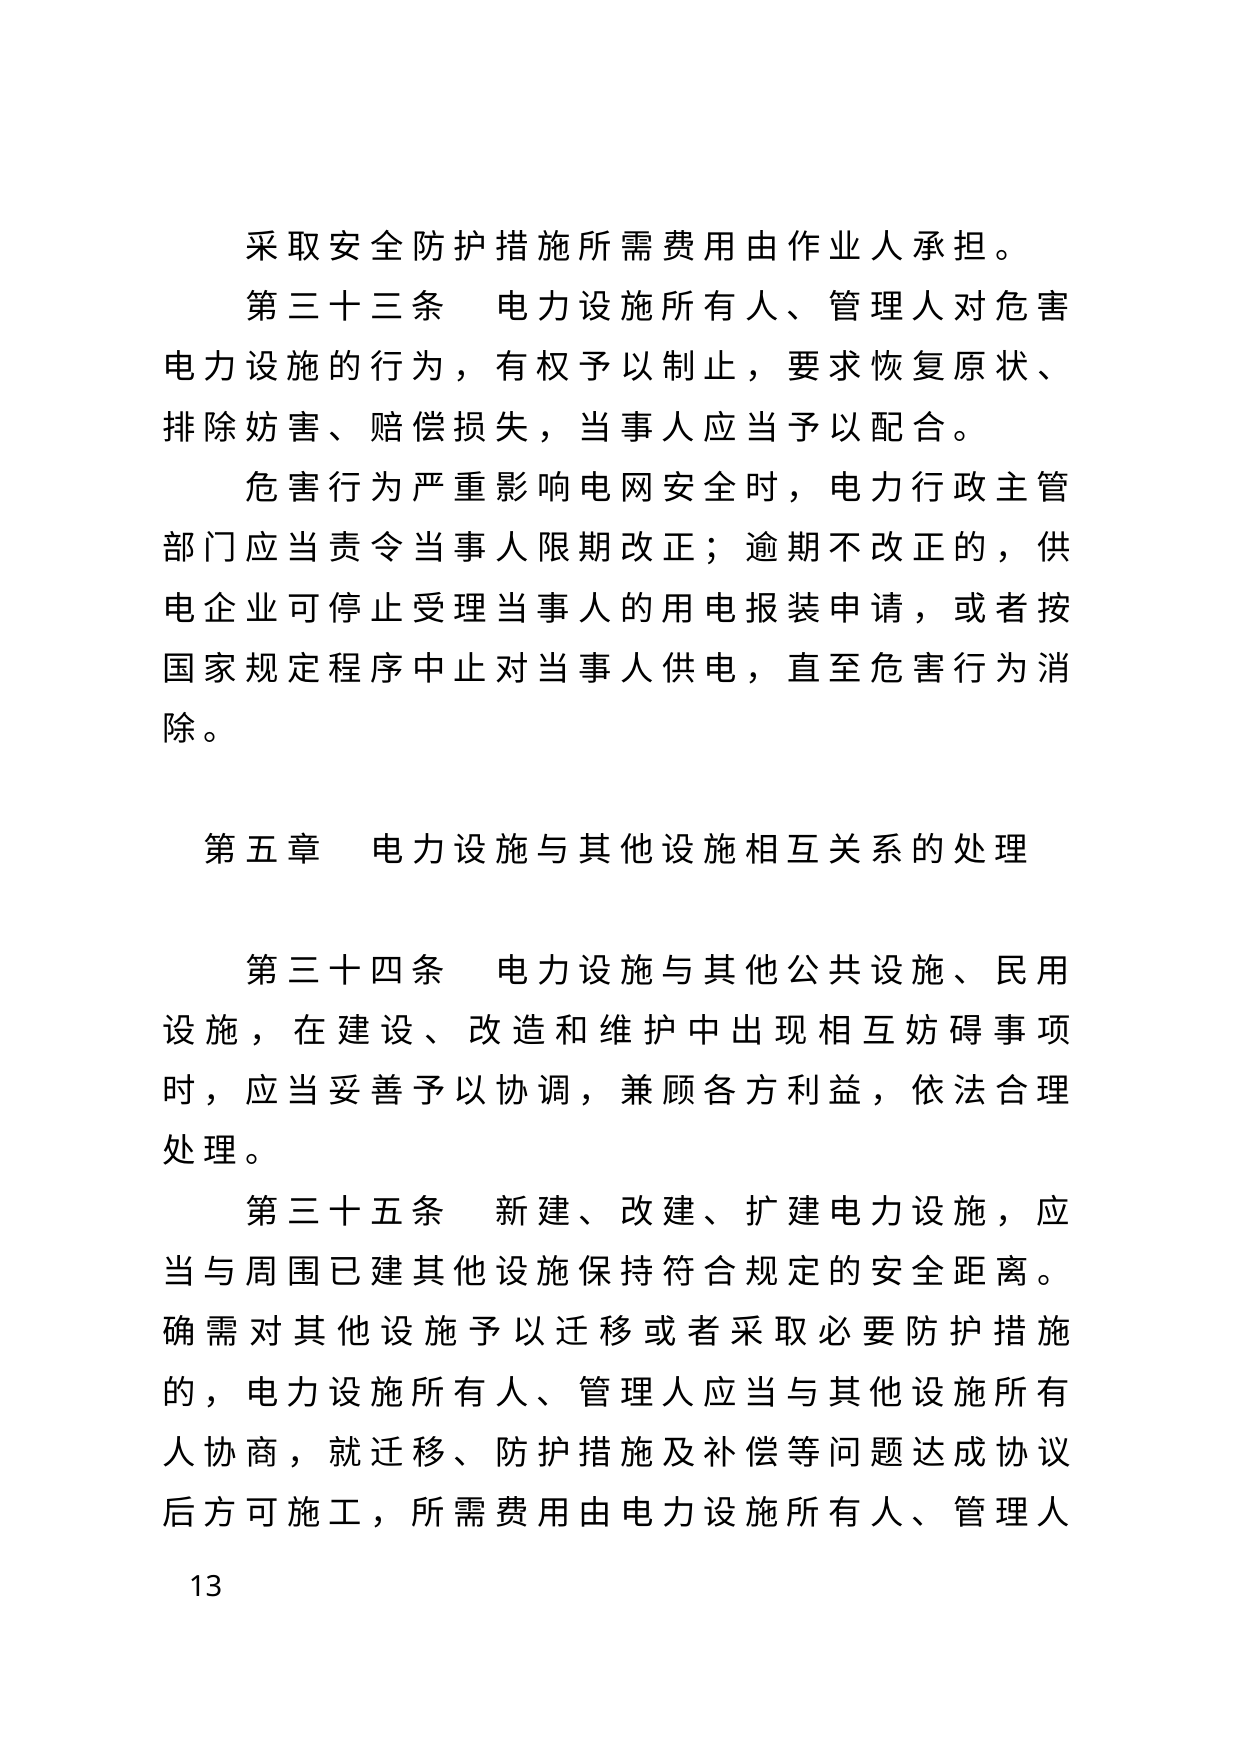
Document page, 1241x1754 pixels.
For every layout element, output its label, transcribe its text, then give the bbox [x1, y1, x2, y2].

text 采取安全防护措施所需费用由作业人承担。 [162, 213, 1078, 274]
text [162, 1178, 1078, 1540]
text 第五章 电力设施与其他设施相互关系的处理 [162, 817, 1078, 877]
text 第三十四条 电力设施与其他公共设施、民用设施，在建设、改造和维护中出现相互妨碍事项时，应当妥善予以协调，兼顾各方利益，依法合理处理。 [162, 937, 1078, 1178]
text 危害行为严重影响电网安全时，电力行政主管部门应当责令当事人限期改正；逾期不改正的，供电企业可停止受理当事人的用电报装申请，或者按国家规定程序中止对当事人供电，直至危害行为消除。 [162, 455, 1078, 756]
text 第三十三条 电力设施所有人、管理人对危害电力设施的行为，有权予以制止，要求恢复原状、排除妨害、赔偿损失，当事人应当予以配合。 [162, 274, 1078, 455]
